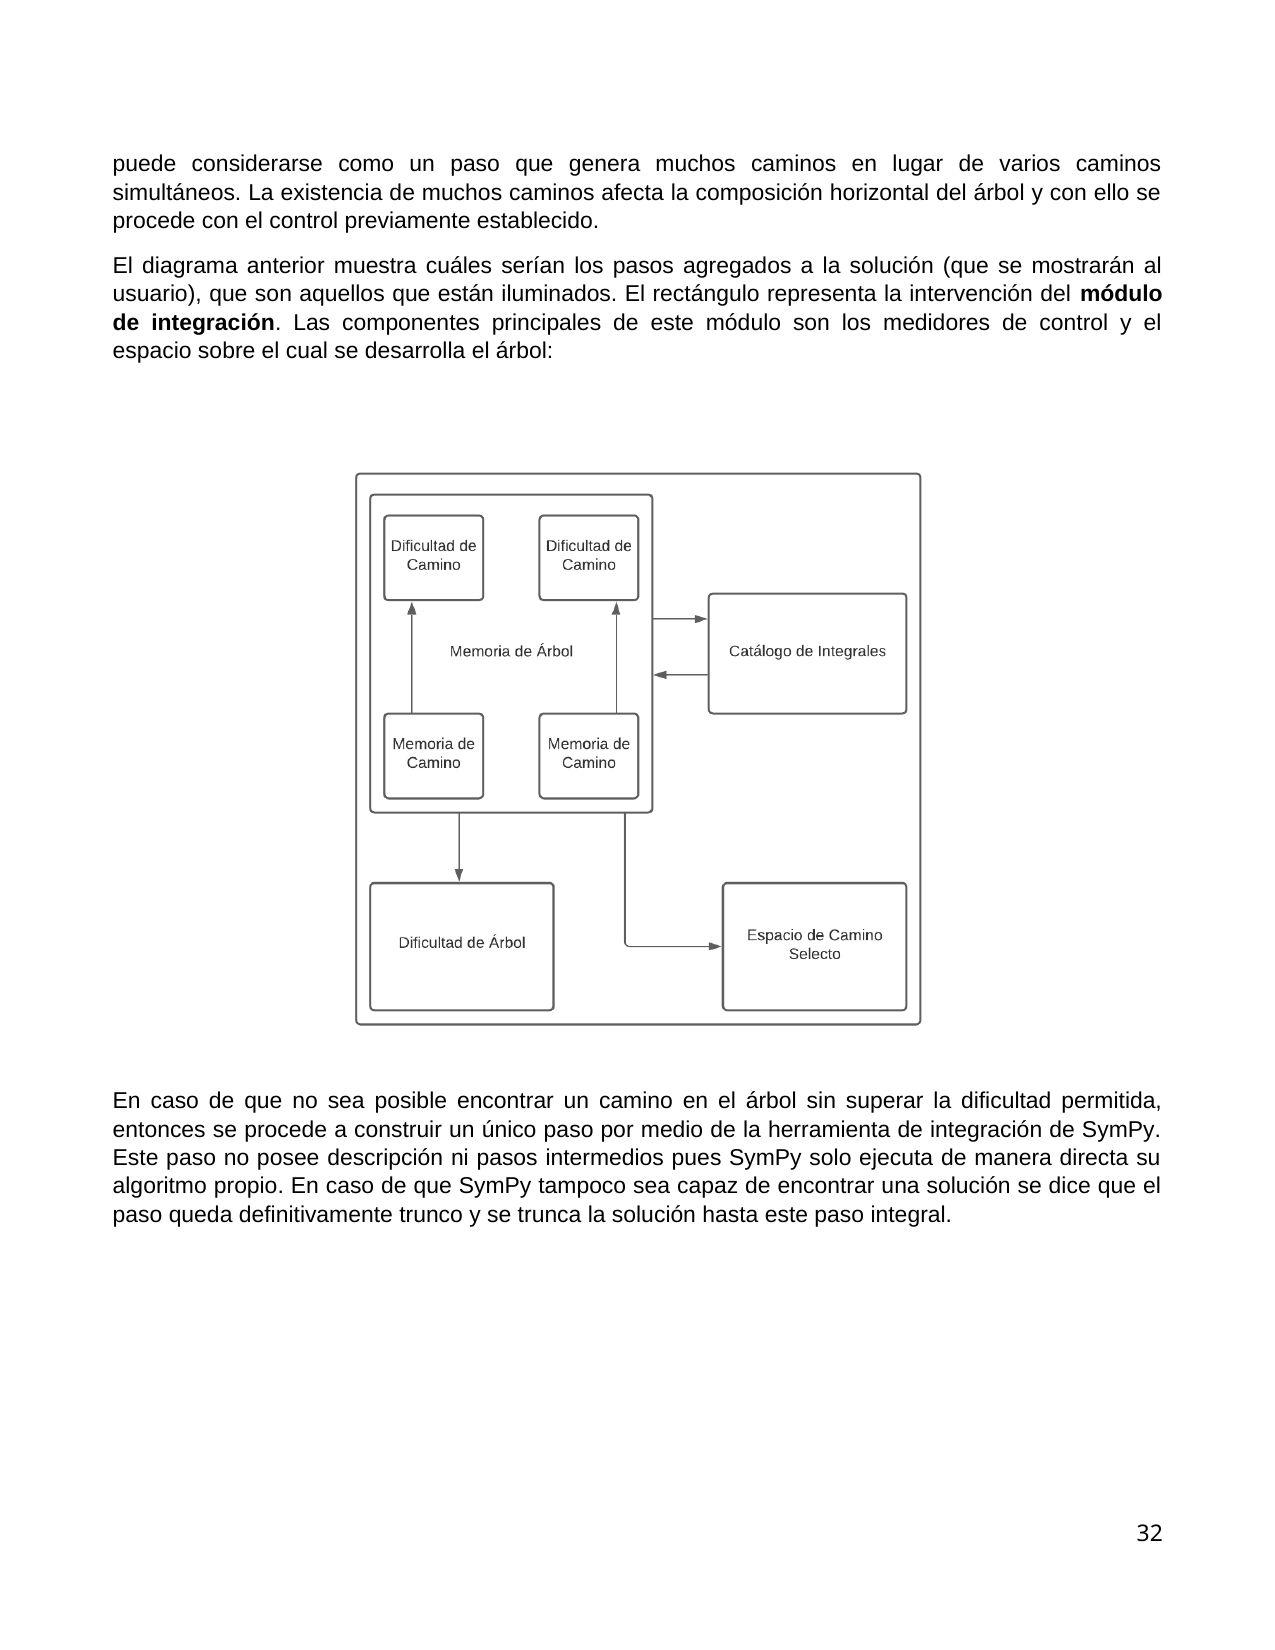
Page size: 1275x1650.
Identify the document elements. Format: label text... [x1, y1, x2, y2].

text El diagrama anterior muestra cuáles serían los pasos agregados a la solución (que se mostrarán al usuario), que son aquellos que están iluminados. El rectángulo representa la intervención del módulo de integración. Las componentes principales de este módulo son los medidores de control y el espacio sobre el cual se desarrolla el árbol: [112, 252, 1162, 364]
picture [312, 430, 963, 1067]
text Es importante no confundir los caminos posibles con la cantidad de integrales que se están atacando, la cual depende del paso integral recursivo de separar la expresión con sus componentes aditivas. Con esto, tenemos que, si un determinado paso integral se descompone en una cantidad finita de integrales y de las cuáles más de una requiere de integración por partes, entonces se sigue que existen más caminos sobre el paso general en función de los caminos de cada una de las integrales que se tomen en cuenta. Esto no afecta la percepción del árbol que hemos definido previamente, pues puede considerarse como un paso que genera muchos caminos en lugar de varios caminos simultáneos. La existencia de muchos caminos afecta la composición horizontal del árbol y con ello se procede con el control previamente establecido. [112, 150, 1162, 233]
